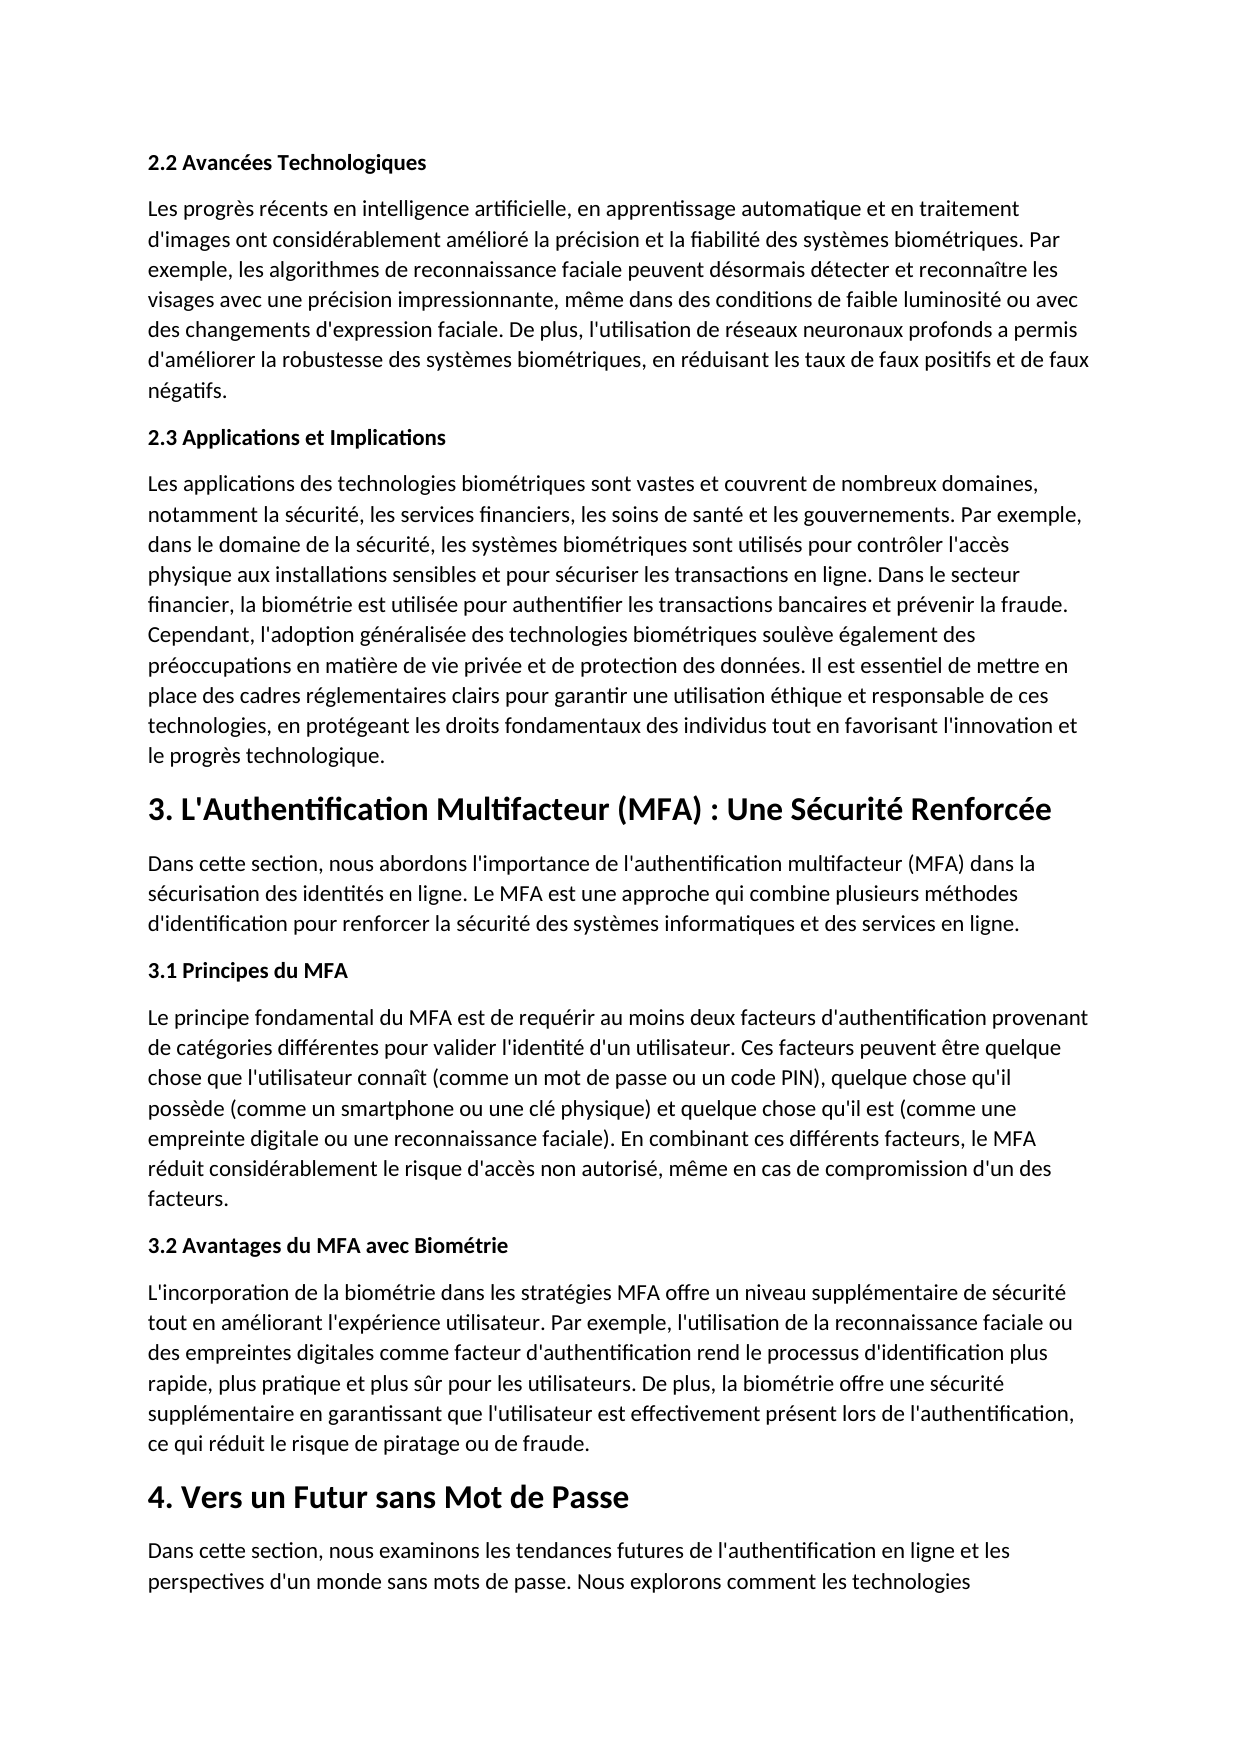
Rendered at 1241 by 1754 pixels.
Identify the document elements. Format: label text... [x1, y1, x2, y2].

text Le principe fondamental du MFA est de requérir au moins deux facteurs d'authentification provenant de catégories différentes pour valider l'identité d'un utilisateur. Ces facteurs peuvent être quelque chose que l'utilisateur connaît (comme un mot de passe ou un code PIN), quelque chose qu'il possède (comme un smartphone ou une clé physique) et quelque chose qu'il est (comme une empreinte digitale ou une reconnaissance faciale). En combinant ces différents facteurs, le MFA réduit considérablement le risque d'accès non autorisé, même en cas de compromission d'un des facteurs. [148, 1003, 1093, 1212]
text Les progrès récents en intelligence artificielle, en apprentissage automatique et en traitement d'images ont considérablement amélioré la précision et la fiabilité des systèmes biométriques. Par exemple, les algorithmes de reconnaissance faciale peuvent désormais détecter et reconnaître les visages avec une précision impressionnante, même dans des conditions de faible luminosité ou avec des changements d'expression faciale. De plus, l'utilisation de réseaux neuronaux profonds a permis d'améliorer la robustesse des systèmes biométriques, en réduisant les taux de faux positifs et de faux négatifs. [148, 194, 1093, 404]
text 2.2 Avancées Technologiques [148, 148, 1093, 176]
text Dans cette section, nous abordons l'importance de l'authentification multifacteur (MFA) dans la sécurisation des identités en ligne. Le MFA est une approche qui combine plusieurs méthodes d'identification pour renforcer la sécurité des systèmes informatiques et des services en ligne. [148, 849, 1093, 937]
text L'incorporation de la biométrie dans les stratégies MFA offre un niveau supplémentaire de sécurité tout en améliorant l'expérience utilisateur. Par exemple, l'utilisation de la reconnaissance faciale ou des empreintes digitales comme facteur d'authentification rend le processus d'identification plus rapide, plus pratique et plus sûr pour les utilisateurs. De plus, la biométrie offre une sécurité supplémentaire en garantissant que l'utilisateur est effectivement présent lors de l'authentification, ce qui réduit le risque de piratage ou de fraude. [148, 1278, 1093, 1457]
text 4. Vers un Futur sans Mot de Passe [148, 1476, 1093, 1517]
text 3.2 Avantages du MFA avec Biométrie [148, 1231, 1093, 1259]
text 3.1 Principes du MFA [148, 956, 1093, 984]
text Les applications des technologies biométriques sont vastes et couvrent de nombreux domaines, notamment la sécurité, les services financiers, les soins de santé et les gouvernements. Par exemple, dans le domaine de la sécurité, les systèmes biométriques sont utilisés pour contrôler l'accès physique aux installations sensibles et pour sécuriser les transactions en ligne. Dans le secteur financier, la biométrie est utilisée pour authentifier les transactions bancaires et prévenir la fraude. Cependant, l'adoption généralisée des technologies biométriques soulève également des préoccupations en matière de vie privée et de protection des données. Il est essentiel de mettre en place des cadres réglementaires clairs pour garantir une utilisation éthique et responsable de ces technologies, en protégeant les droits fondamentaux des individus tout en favorisant l'innovation et le progrès technologique. [148, 469, 1093, 769]
text 3. L'Authentification Multifacteur (MFA) : Une Sécurité Renforcée [148, 788, 1093, 829]
text 2.3 Applications et Implications [148, 423, 1093, 451]
